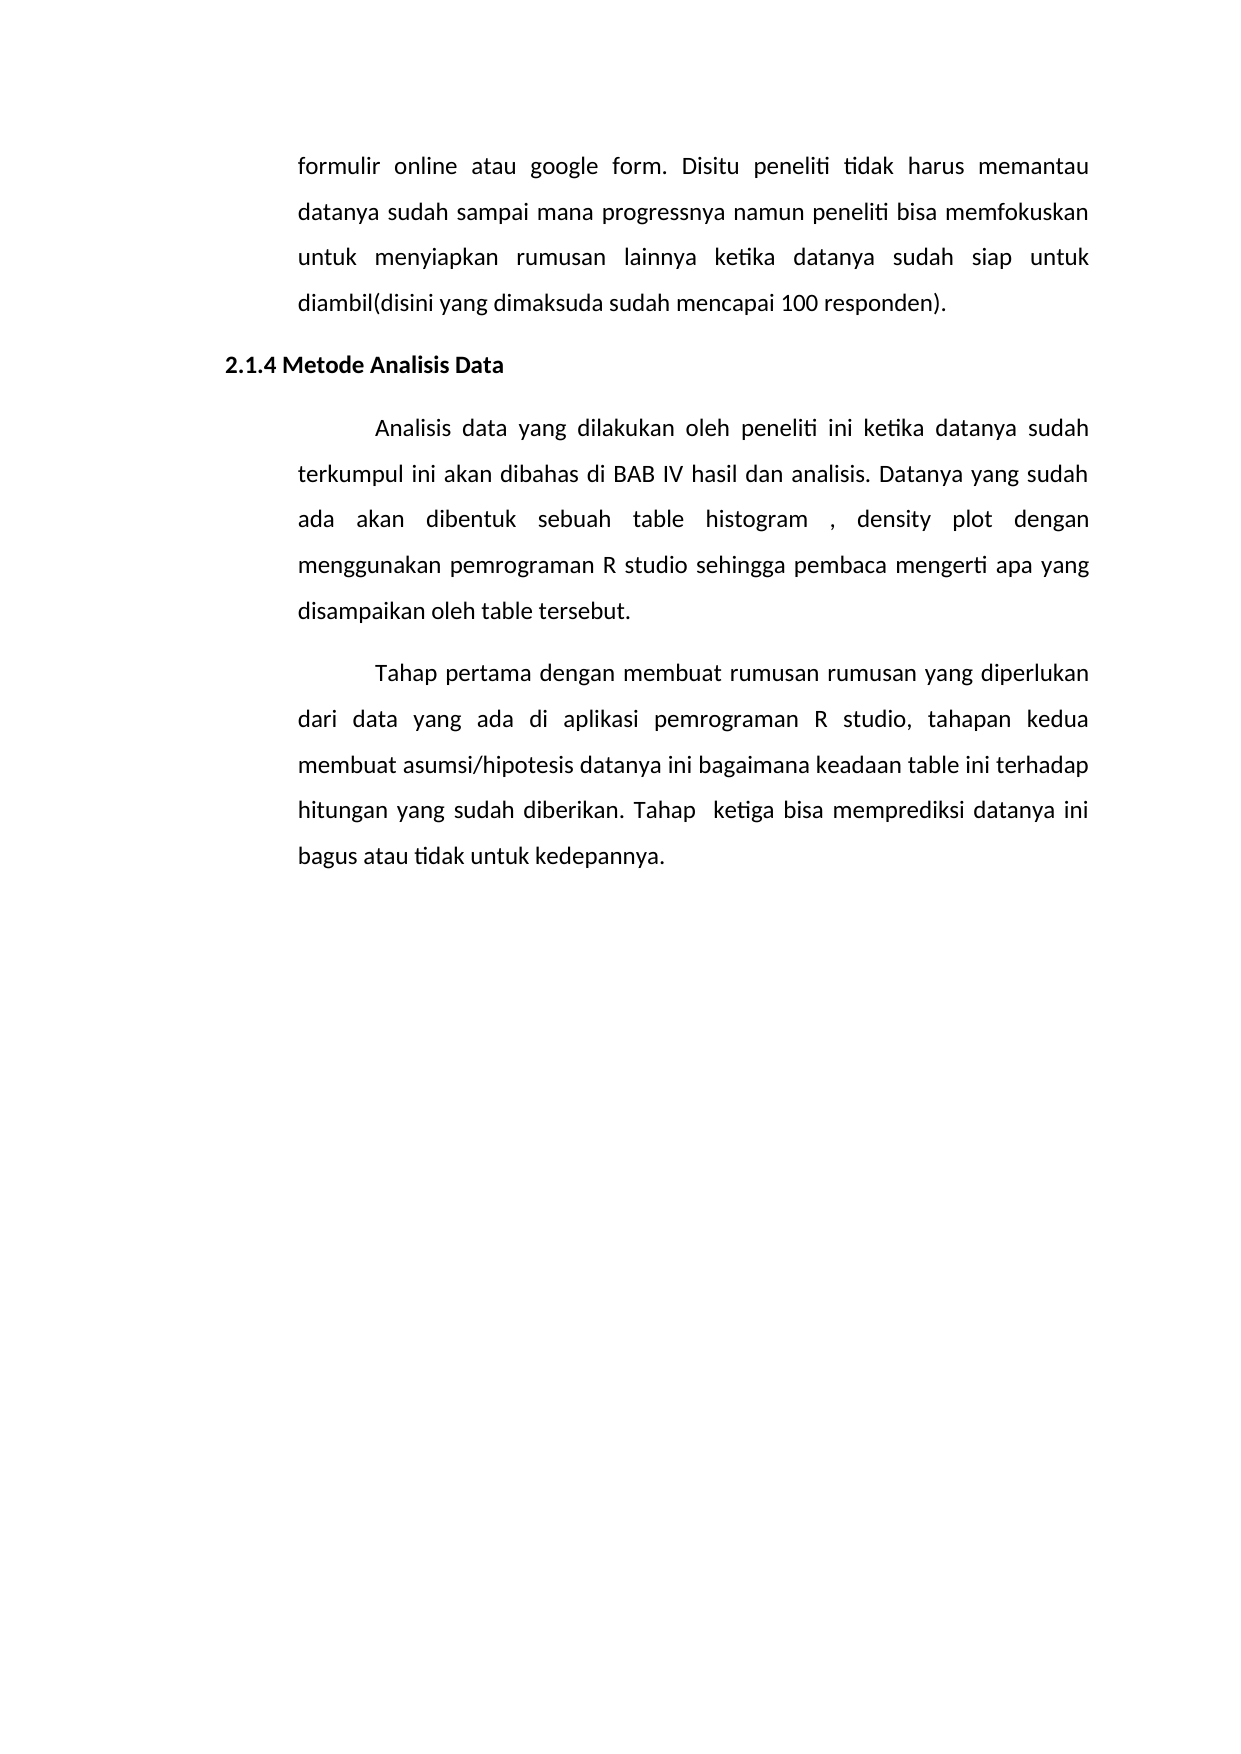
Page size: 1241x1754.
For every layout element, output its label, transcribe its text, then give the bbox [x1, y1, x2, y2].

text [298, 150, 1090, 318]
text 2.1.4 Metode Analisis Data [150, 349, 1090, 380]
text Tahap pertama dengan membuat rumusan rumusan yang diperlukan dari data yang ada di aplikasi pemrograman R studio, tahapan kedua membuat asumsi/hipotesis datanya ini bagaimana keadaan table ini terhadap hitungan yang sudah diberikan. Tahap ketiga bisa memprediksi datanya ini bagus atau tidak untuk kedepannya. [298, 657, 1090, 871]
text Analisis data yang dilakukan oleh peneliti ini ketika datanya sudah terkumpul ini akan dibahas di BAB IV hasil dan analisis. Datanya yang sudah ada akan dibentuk sebuah table histogram , density plot dengan menggunakan pemrograman R studio sehingga pembaca mengerti apa yang disampaikan oleh table tersebut. [298, 412, 1090, 625]
